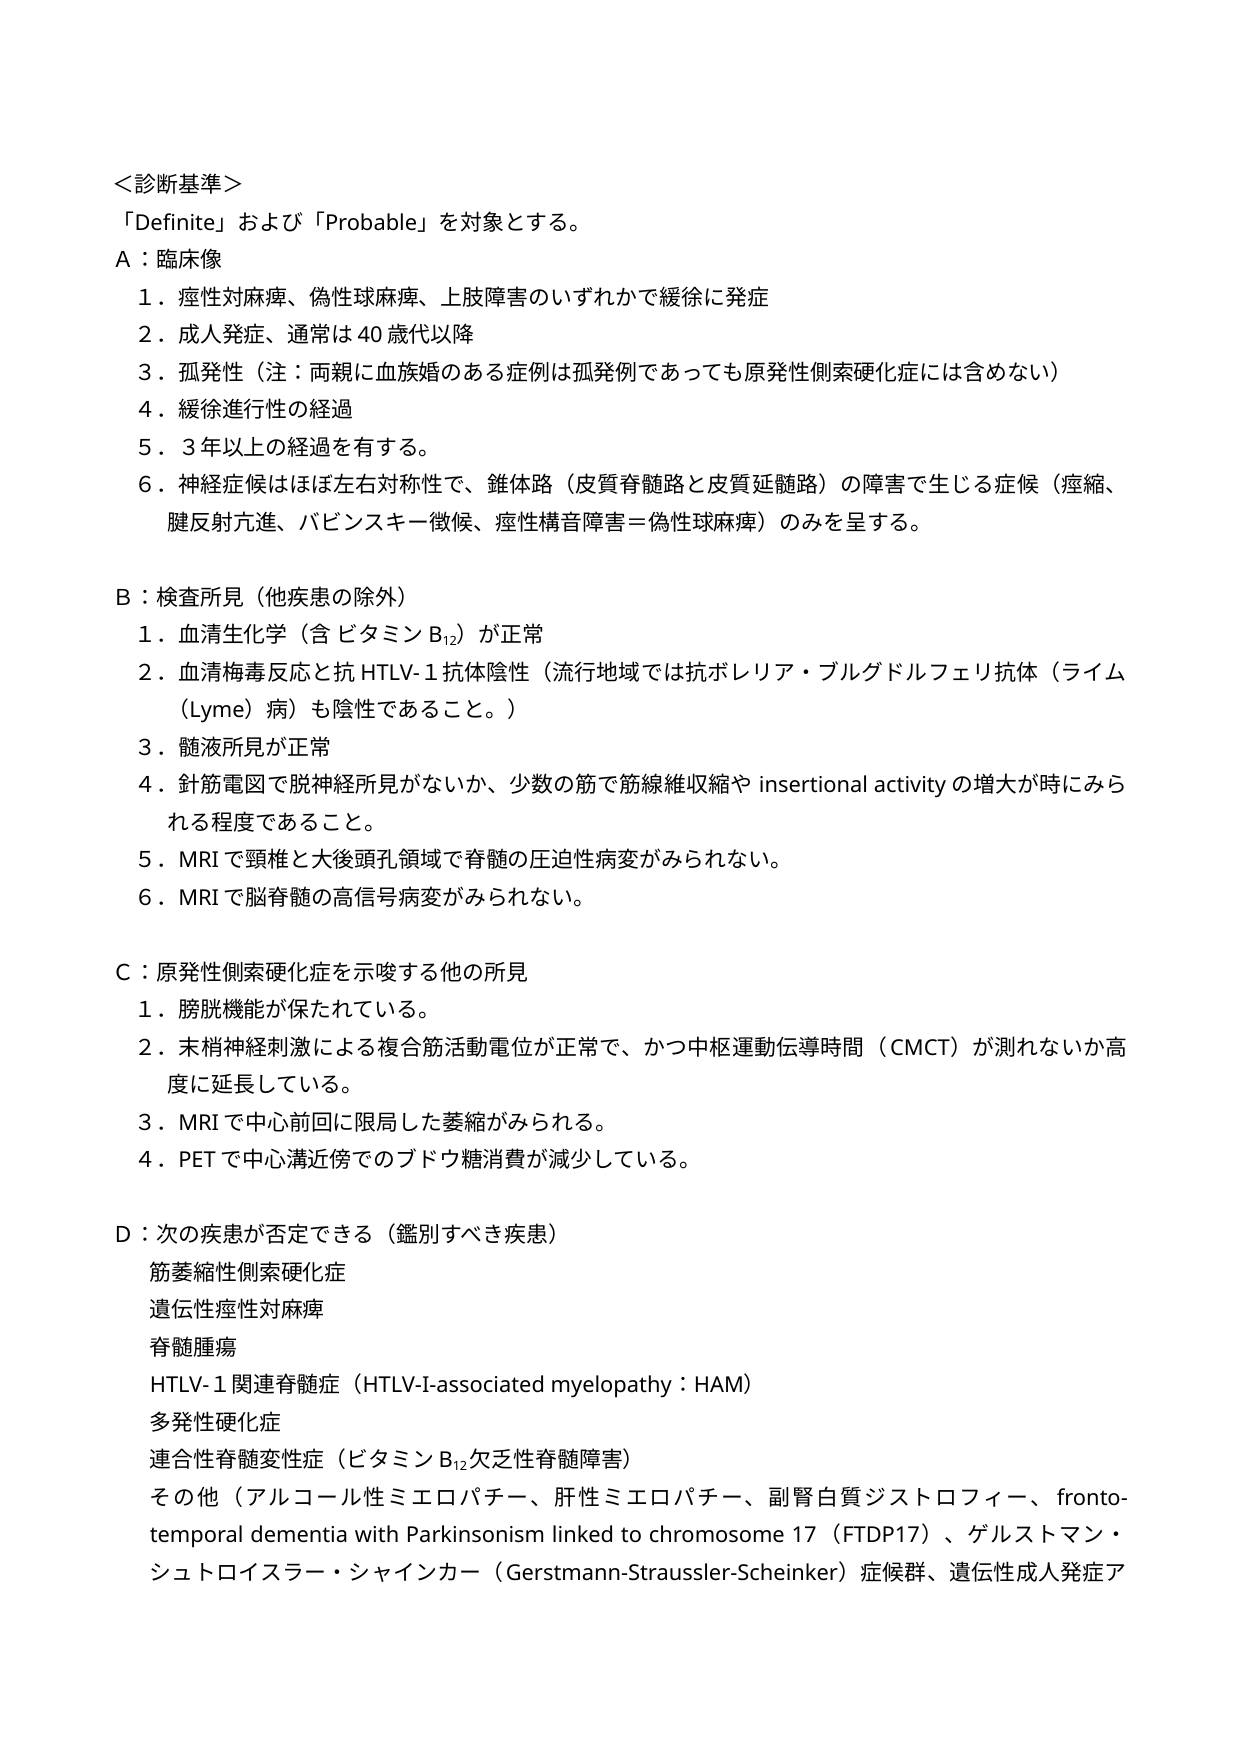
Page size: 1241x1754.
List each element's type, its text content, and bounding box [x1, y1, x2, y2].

text Ｂ：検査所見（他疾患の除外） [112, 577, 1128, 614]
text 多発性硬化症 [149, 1402, 1128, 1439]
text ２．末梢神経刺激による複合筋活動電位が正常で、かつ中枢運動伝導時間（CMCT）が測れないか高度に延長している。 [134, 1027, 1128, 1102]
text ＜診断基準＞ [112, 164, 1128, 202]
text ３．MRIで中心前回に限局した萎縮がみられる。 [112, 1102, 1128, 1139]
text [149, 1477, 1128, 1589]
text ４．PETで中心溝近傍でのブドウ糖消費が減少している。 [112, 1139, 1128, 1177]
text ２．成人発症、通常は40歳代以降 [112, 314, 1128, 352]
text 遺伝性痙性対麻痺 [149, 1289, 1128, 1327]
text ６．MRIで脳脊髄の高信号病変がみられない。 [112, 877, 1128, 914]
text ５．３年以上の経過を有する。 [112, 427, 1128, 464]
text ６．神経症候はほぼ左右対称性で、錐体路（皮質脊髄路と皮質延髄路）の障害で生じる症候（痙縮、腱反射亢進、バビンスキー徴候、痙性構音障害＝偽性球麻痺）のみを呈する。 [134, 464, 1128, 539]
text Ａ：臨床像 [112, 239, 1128, 277]
text ３．髄液所見が正常 [112, 727, 1128, 764]
text １．血清生化学（含 ビタミンB12）が正常 [112, 614, 1128, 652]
text Ｄ：次の疾患が否定できる（鑑別すべき疾患） [112, 1214, 1128, 1252]
text 筋萎縮性側索硬化症 [149, 1252, 1128, 1289]
text １．痙性対麻痺、偽性球麻痺、上肢障害のいずれかで緩徐に発症 [112, 277, 1128, 314]
text ３．孤発性（注：両親に血族婚のある症例は孤発例であっても原発性側索硬化症には含めない） [112, 352, 1128, 389]
text 「Definite」および「Probable」を対象とする。 [112, 202, 1128, 239]
text １．膀胱機能が保たれている。 [112, 989, 1128, 1027]
text ２．血清梅毒反応と抗HTLV-１抗体陰性（流行地域では抗ボレリア・ブルグドルフェリ抗体（ライム（Lyme）病）も陰性であること。） [134, 652, 1128, 727]
text ５．MRIで頸椎と大後頭孔領域で脊髄の圧迫性病変がみられない。 [112, 839, 1128, 877]
text ４．緩徐進行性の経過 [112, 389, 1128, 427]
text ４．針筋電図で脱神経所見がないか、少数の筋で筋線維収縮やinsertional activityの増大が時にみられる程度であること。 [134, 764, 1128, 839]
text Ｃ：原発性側索硬化症を示唆する他の所見 [112, 952, 1128, 989]
text 脊髄腫瘍 [149, 1327, 1128, 1364]
text HTLV-１関連脊髄症（HTLV-I-associated myelopathy：HAM） [149, 1364, 1128, 1402]
text 連合性脊髄変性症（ビタミンB12欠乏性脊髄障害） [149, 1439, 1128, 1477]
